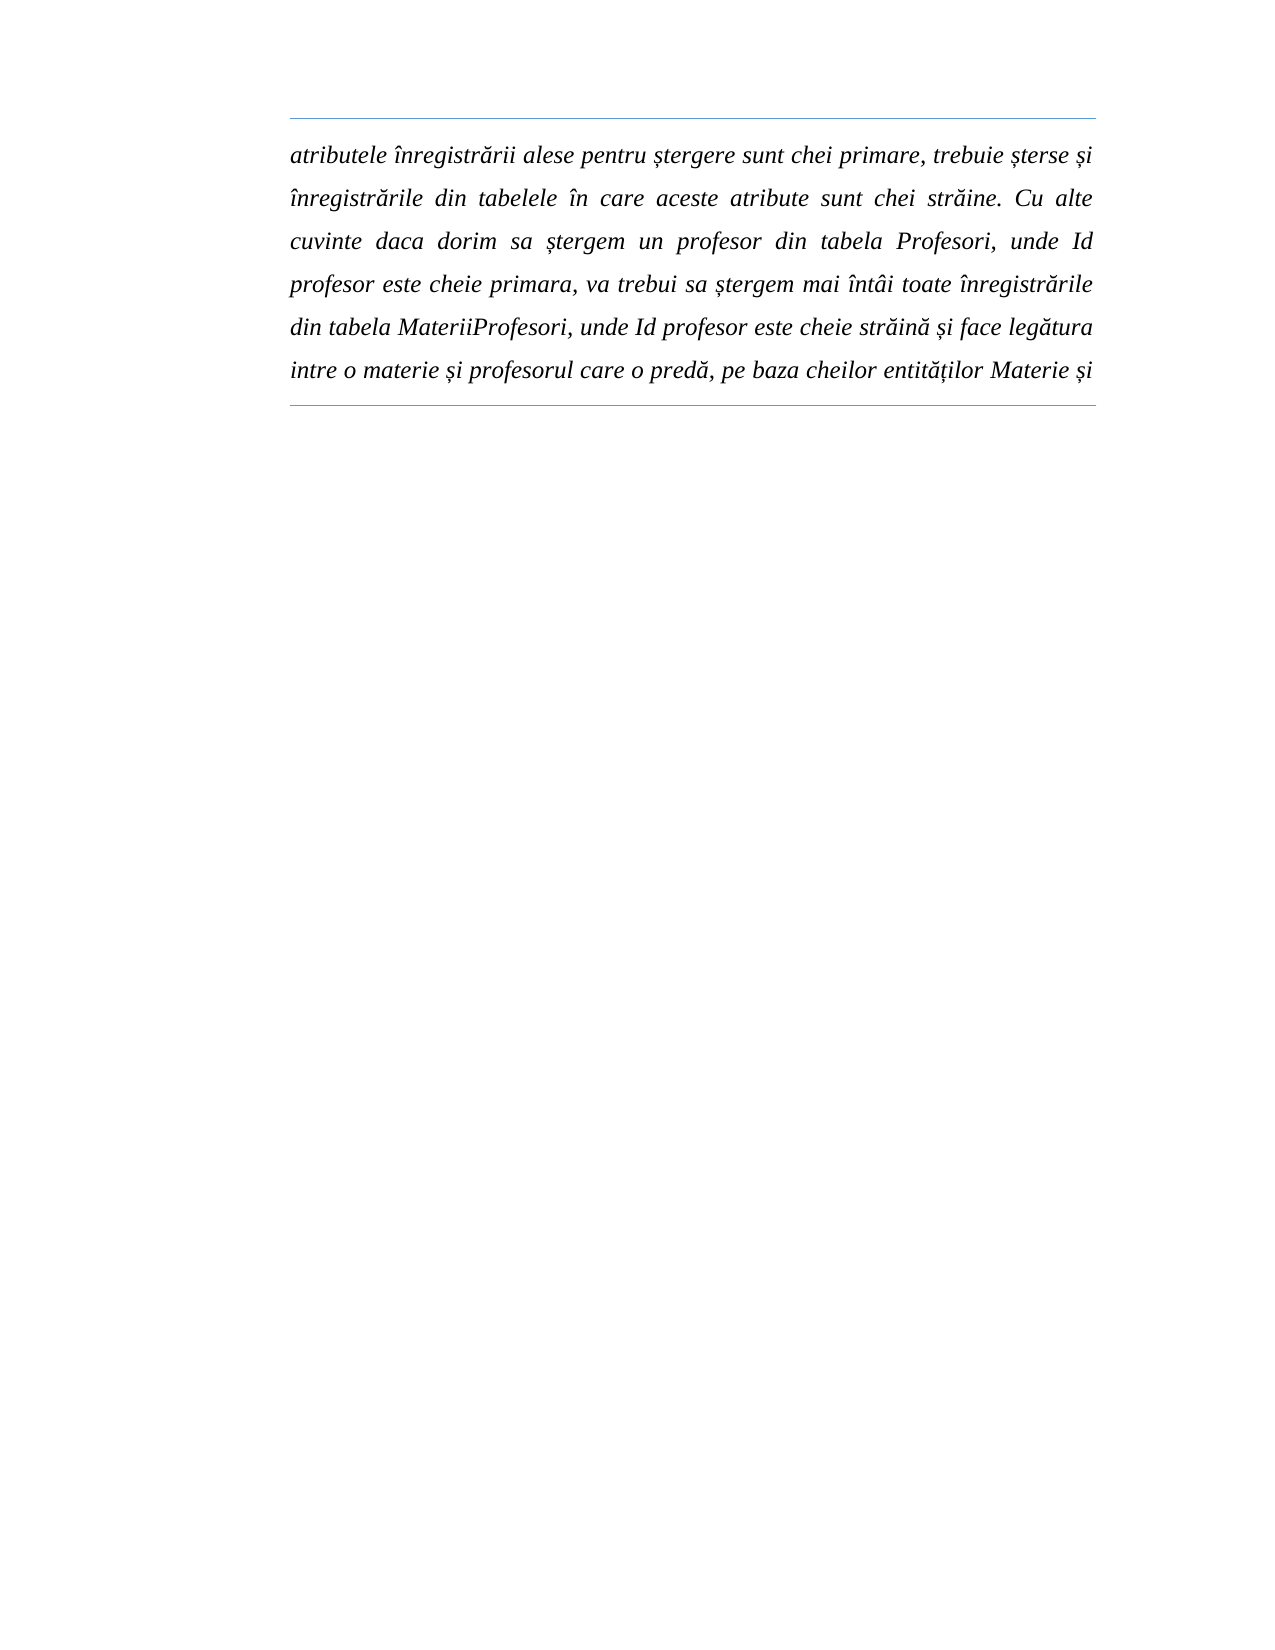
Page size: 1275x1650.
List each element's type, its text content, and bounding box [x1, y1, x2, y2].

text Notă: Cu toate ca funcționalitatea de a șterge o înregistrare din baza de date este implementată, din cauza constrângerilor de integritate ce leagă diferite tabele prin intermediul cheilor străine, pot apărea complicații atunci se dorește ștergerea unei înregistrări din baza de date. Pentru a fi permisă, dacă atributele înregistrării alese pentru ștergere sunt chei primare, trebuie șterse și înregistrările din tabelele în care aceste atribute sunt chei străine. Cu alte cuvinte daca dorim sa ștergem un profesor din tabela Profesori, unde Id profesor este cheie primara, va trebui sa ștergem mai întâi toate înregistrările din tabela MateriiProfesori, unde Id profesor este cheie străină și face legătura intre o materie și profesorul care o predă, pe baza cheilor entităților Materie și Profesor. în concluzie, argumentez împotriva ștergerii înregistrărilor de acest tip, singura excepție fiind tab-ul Catalog, unde cheia primara – Id – nu este cheie străină în nici o altă tabelă. [290, 119, 1096, 405]
